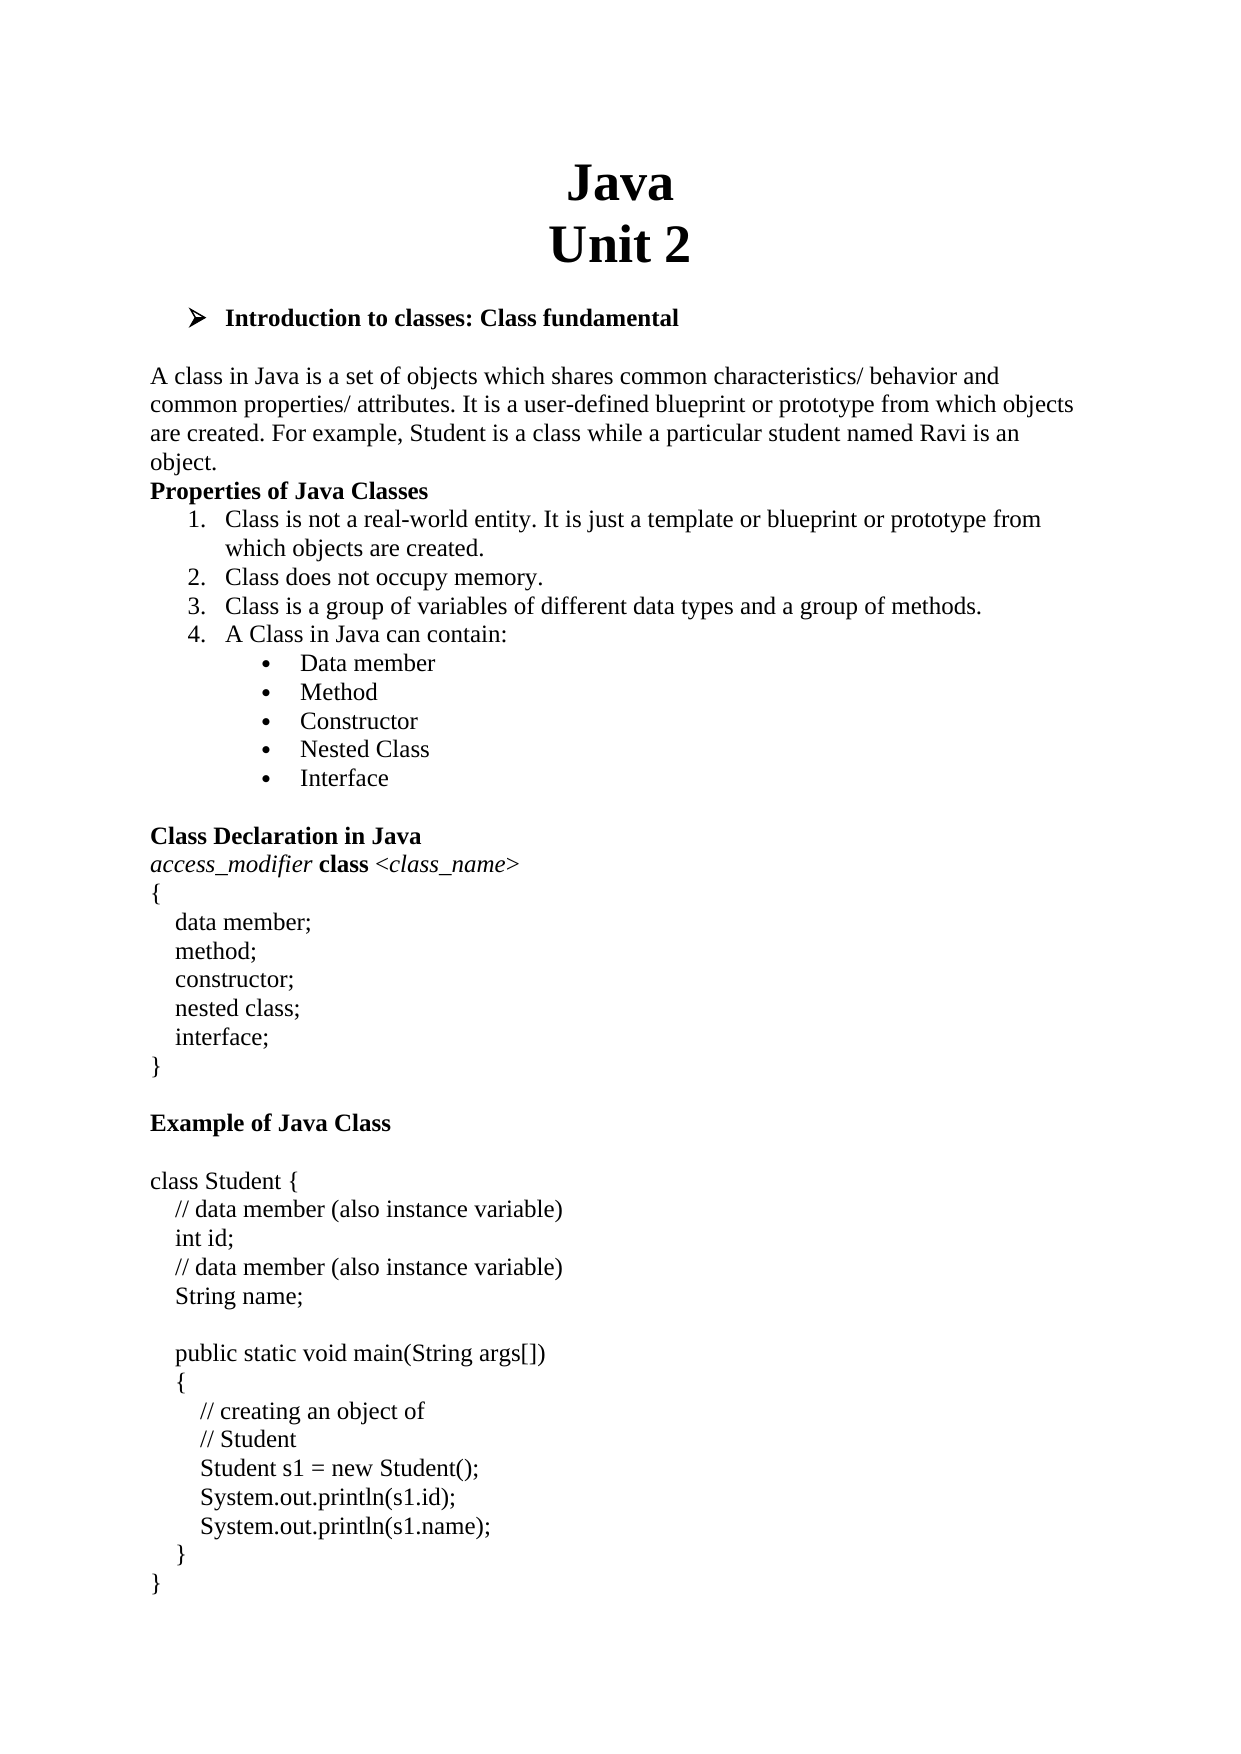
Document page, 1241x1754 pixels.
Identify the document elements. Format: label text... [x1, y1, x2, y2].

list Class is a group of variables of different data types and a group of methods. [187, 591, 1090, 619]
list Constructor [262, 706, 1090, 734]
list Data member [262, 648, 1090, 677]
text // creating an object of [150, 1396, 1090, 1424]
list Nested Class [262, 734, 1090, 763]
text int id; [150, 1223, 1090, 1252]
list Method [262, 677, 1090, 706]
text Unit 2 [150, 212, 1090, 274]
text } [150, 1568, 1090, 1597]
list A Class in Java can contain: [187, 619, 1090, 648]
text Example of Java Class [150, 1108, 1090, 1137]
text A class in Java is a set of objects which shares common characteristics/ behavior and common properties/ attributes. It is a user-defined blueprint or prototype from which objects are created. For example, Student is a class while a particular student named Ravi is an object. [150, 361, 1090, 476]
text class Student { [150, 1166, 1090, 1194]
text System.out.println(s1.name); [150, 1511, 1090, 1539]
text { [150, 1367, 1090, 1396]
list Class does not occupy memory. [187, 562, 1090, 591]
text String name; [150, 1281, 1090, 1309]
list Interface [262, 763, 1090, 792]
list Introduction to classes: Class fundamental [187, 303, 1090, 332]
text Student s1 = new Student(); [150, 1453, 1090, 1482]
text Java [150, 150, 1090, 212]
text Properties of Java Classes [150, 476, 1090, 504]
text Class Declaration in Java [150, 821, 1090, 849]
text public static void main(String args[]) [150, 1338, 1090, 1367]
text System.out.println(s1.id); [150, 1482, 1090, 1511]
text // Student [150, 1424, 1090, 1453]
list Class is not a real-world entity. It is just a template or blueprint or prototype from which objects are created. [187, 504, 1090, 562]
text } [150, 1539, 1090, 1568]
text // data member (also instance variable) [150, 1194, 1090, 1223]
text // data member (also instance variable) [150, 1252, 1090, 1281]
text access_modifier class <class_name> { data member; method; constructor; nested class; interface; } [150, 849, 1090, 1079]
